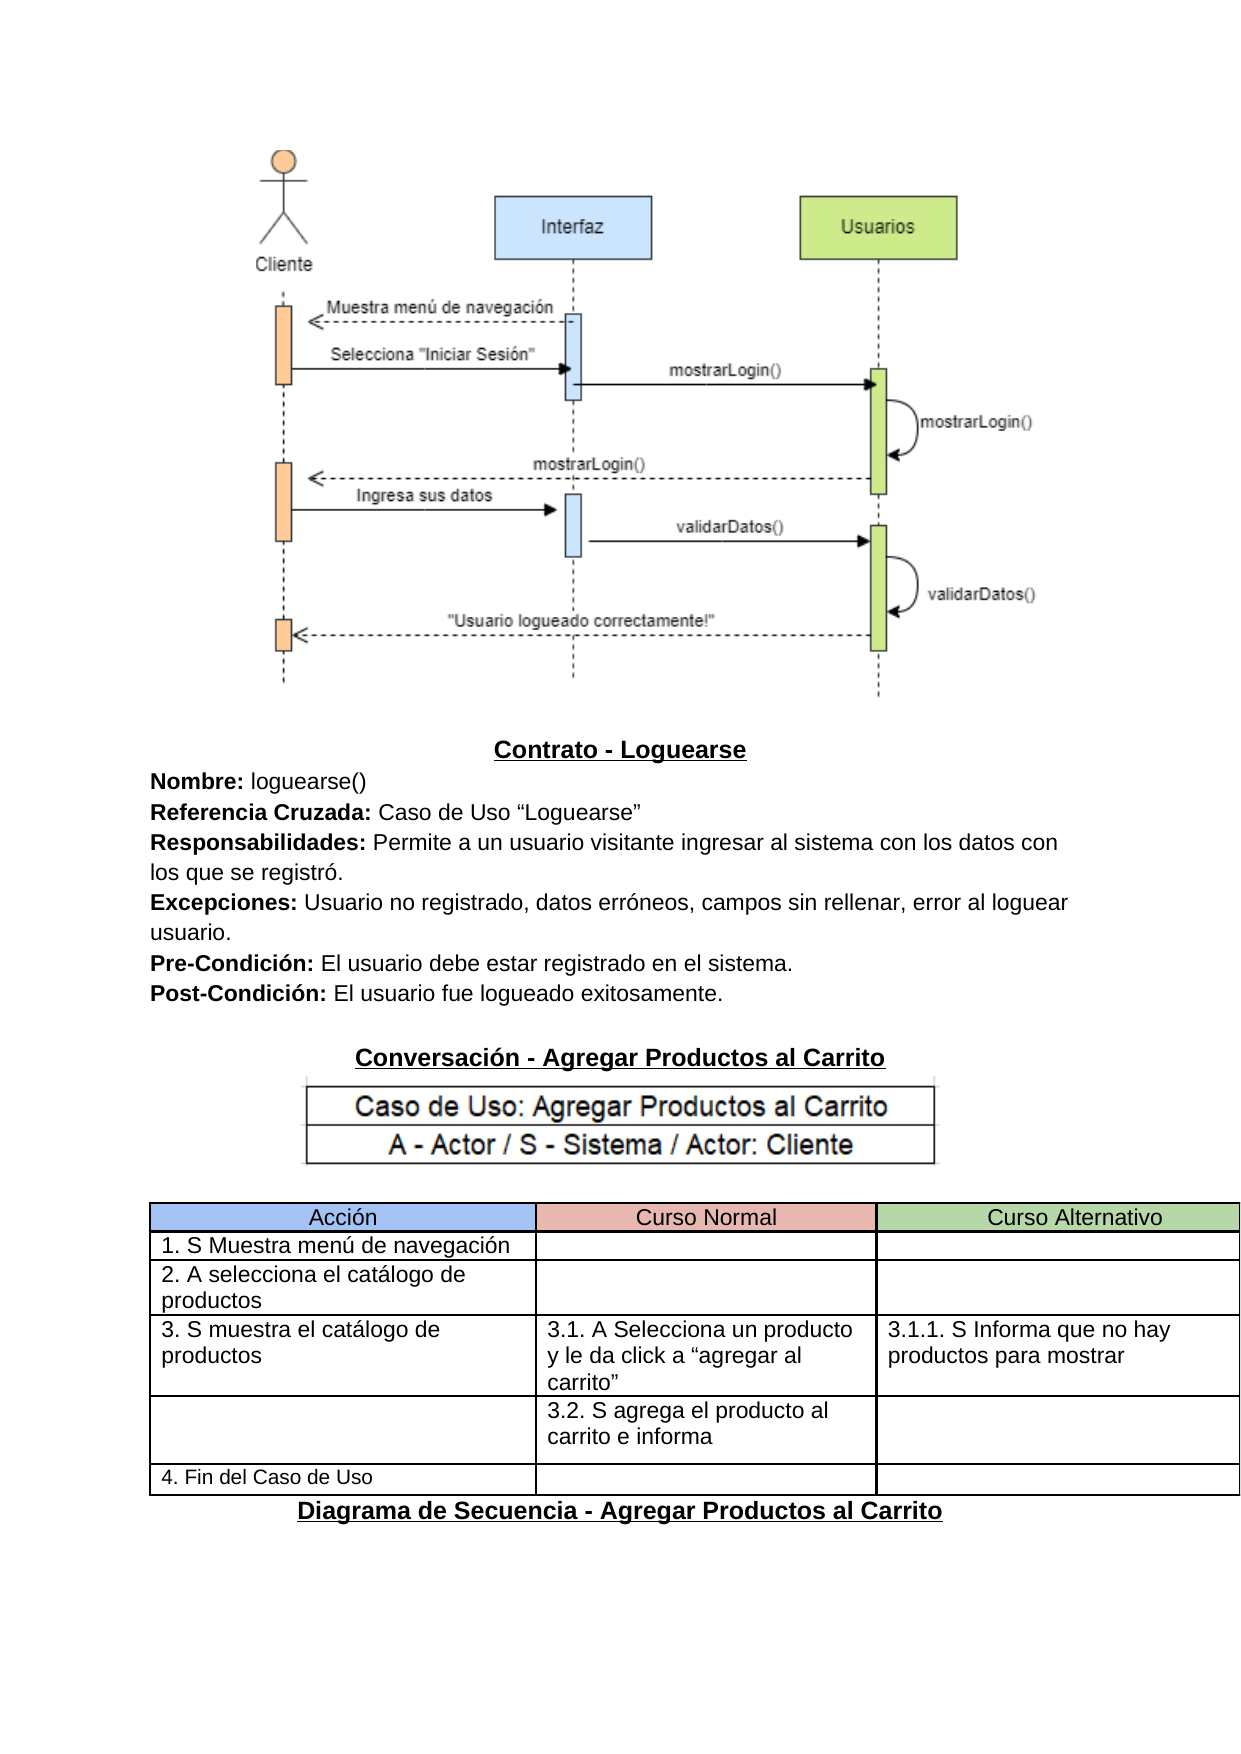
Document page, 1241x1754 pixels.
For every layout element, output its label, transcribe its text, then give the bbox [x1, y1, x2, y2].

table_cell 3.1.1. S Informa que no hay productos para mostrar [878, 1316, 1239, 1395]
text Excepciones: Usuario no registrado, datos erróneos, campos sin rellenar, error al loguear usuario. [150, 889, 1090, 946]
table_cell [878, 1465, 1239, 1494]
table_cell 3.1. A Selecciona un producto y le da click a “agregar al carrito” [537, 1316, 875, 1395]
table_cell 3.2. S agrega el producto al carrito e informa [537, 1397, 875, 1463]
table_cell [878, 1397, 1239, 1463]
text Contrato - Loguearse [150, 735, 1090, 764]
text Referencia Cruzada: Caso de Uso “Loguearse” [150, 798, 1090, 825]
table_cell 4. Fin del Caso de Uso [151, 1465, 535, 1494]
table_cell [878, 1261, 1239, 1314]
table_cell [537, 1261, 875, 1314]
text Pre-Condición: El usuario debe estar registrado en el sistema. [150, 949, 1090, 976]
table_cell 1. S Muestra menú de navegación [151, 1233, 535, 1259]
picture [256, 150, 1091, 699]
text Responsabilidades: Permite a un usuario visitante ingresar al sistema con los datos con los que se registró. [150, 829, 1090, 885]
table_header Curso Alternativo [878, 1204, 1239, 1230]
table_header Curso Normal [537, 1204, 875, 1230]
text Post-Condición: El usuario fue logueado exitosamente. [150, 980, 1090, 1006]
text Conversación - Agregar Productos al Carrito [150, 1043, 1090, 1072]
table_cell [878, 1233, 1239, 1259]
table_cell 2. A selecciona el catálogo de productos [151, 1261, 535, 1314]
table_cell [151, 1397, 535, 1463]
table_header Acción [151, 1204, 535, 1230]
table_cell [537, 1233, 875, 1259]
picture [300, 1076, 940, 1166]
table_cell [537, 1465, 875, 1494]
table_cell 3. S muestra el catálogo de productos [151, 1316, 535, 1395]
text Diagrama de Secuencia - Agregar Productos al Carrito [150, 1496, 1090, 1524]
text Nombre: loguearse() [150, 768, 1090, 795]
